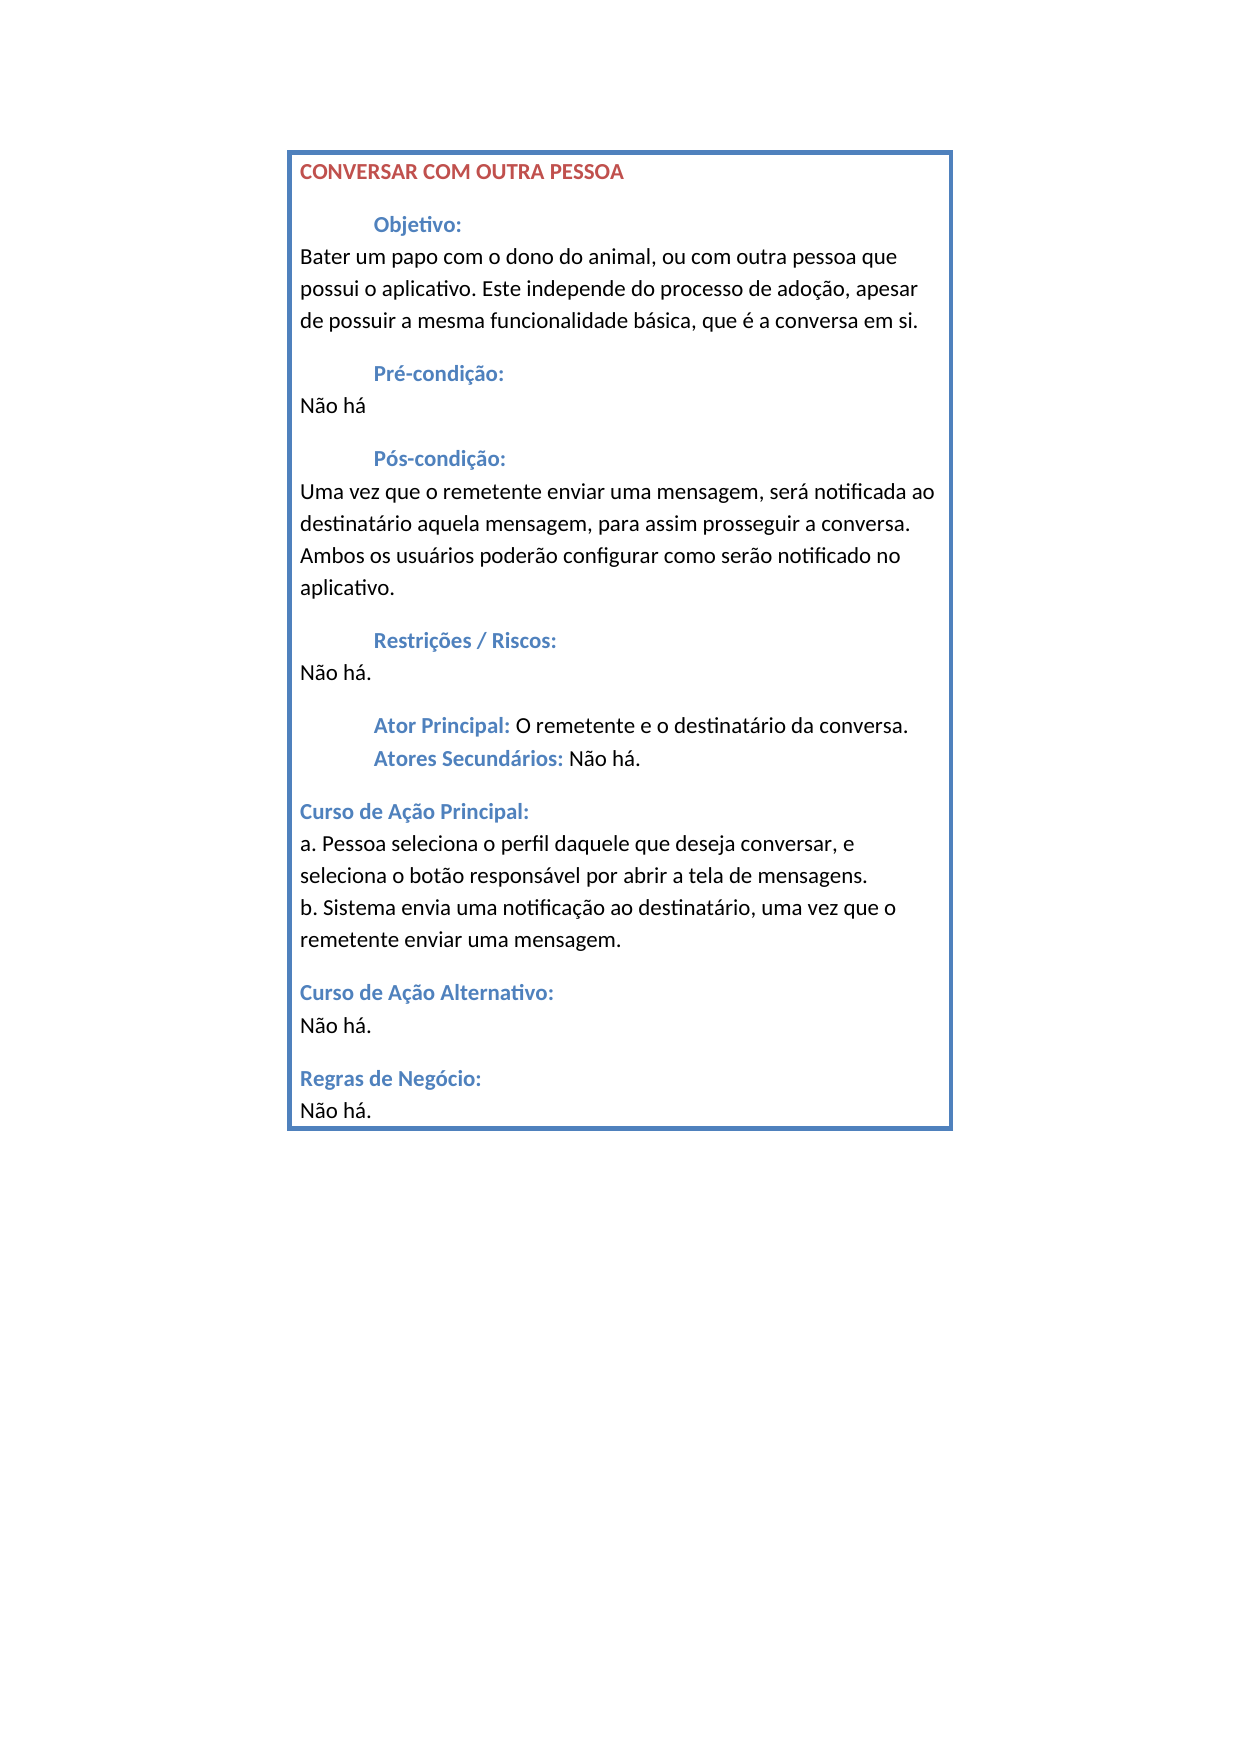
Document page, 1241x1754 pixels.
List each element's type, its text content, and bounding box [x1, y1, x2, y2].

text Pré-condição: Não há [292, 353, 949, 419]
text Curso de Ação Alternativo: Não há. [292, 972, 949, 1039]
text Curso de Ação Principal: a. Pessoa seleciona o perfil daquele que deseja conversar, e seleciona o botão responsável por abrir a tela de mensagens. b. Sistema envia uma notificação ao destinatário, uma vez que o remetente enviar uma mensagem. [292, 790, 949, 953]
text Ator Principal: O remetente e o destinatário da conversa. Atores Secundários: Não há. [292, 705, 949, 772]
text Regras de Negócio: Não há. [292, 1057, 949, 1126]
text Restrições / Riscos: Não há. [292, 619, 949, 687]
text Pós-condição: Uma vez que o remetente enviar uma mensagem, será notificada ao destinatário aquela mensagem, para assim prosseguir a conversa. Ambos os usuários poderão configurar como serão notificado no aplicativo. [292, 438, 949, 601]
text Objetivo: Bater um papo com o dono do animal, ou com outra pessoa que possui o aplicativo. Este independe do processo de adoção, apesar de possuir a mesma funcionalidade básica, que é a conversa em si. [292, 203, 949, 334]
text CONVERSAR COM OUTRA PESSOA [292, 155, 949, 185]
